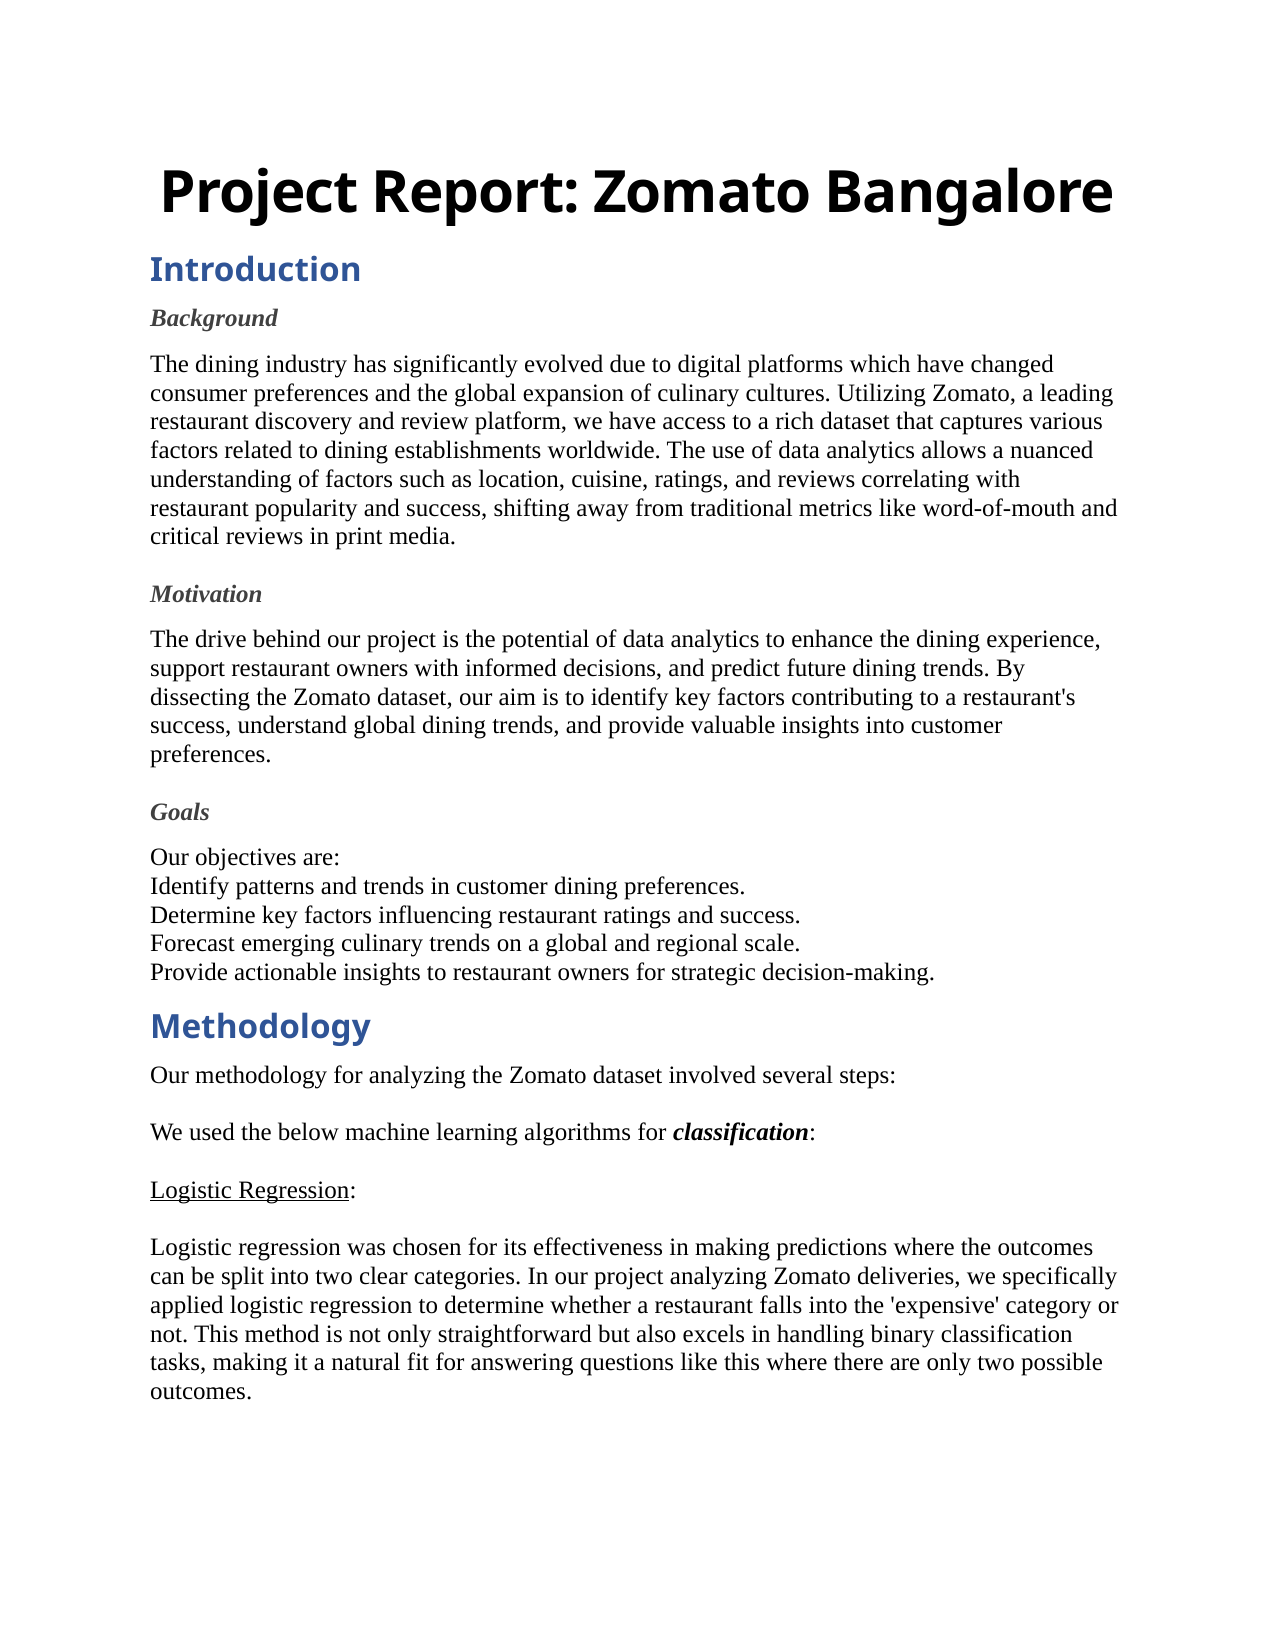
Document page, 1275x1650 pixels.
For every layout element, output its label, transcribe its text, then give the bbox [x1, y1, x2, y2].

text Forecast emerging culinary trends on a global and regional scale. [150, 928, 1125, 957]
text Our methodology for analyzing the Zomato dataset involved several steps: [150, 1060, 1125, 1089]
text We used the below machine learning algorithms for classification: [150, 1117, 1125, 1146]
text Goals [150, 797, 1125, 826]
subtitle Introduction [150, 246, 1125, 292]
subtitle Methodology [150, 1003, 1125, 1048]
text The dining industry has significantly evolved due to digital platforms which have changed consumer preferences and the global expansion of culinary cultures. Utilizing Zomato, a leading restaurant discovery and review platform, we have access to a rich dataset that captures various factors related to dining establishments worldwide. The use of data analytics allows a nuanced understanding of factors such as location, cuisine, ratings, and reviews correlating with restaurant popularity and success, shifting away from traditional metrics like word-of-mouth and critical reviews in print media. [150, 349, 1125, 550]
text Logistic regression was chosen for its effectiveness in making predictions where the outcomes can be split into two clear categories. In our project analyzing Zomato deliveries, we specifically applied logistic regression to determine whether a restaurant falls into the 'expensive' category or not. This method is not only straightforward but also excels in handling binary classification tasks, making it a natural fit for answering questions like this where there are only two possible outcomes. [150, 1232, 1125, 1405]
title Project Report: Zomato Bangalore [150, 150, 1125, 229]
text Identify patterns and trends in customer dining preferences. [150, 871, 1125, 900]
text Logistic Regression: [150, 1175, 1125, 1204]
text Motivation [150, 579, 1125, 608]
text The drive behind our project is the potential of data analytics to enhance the dining experience, support restaurant owners with informed decisions, and predict future dining trends. By dissecting the Zomato dataset, our aim is to identify key factors contributing to a restaurant's success, understand global dining trends, and provide valuable insights into customer preferences. [150, 624, 1125, 768]
text Provide actionable insights to restaurant owners for strategic decision-making. [150, 957, 1125, 986]
text Background [150, 303, 1125, 332]
text Determine key factors influencing restaurant ratings and success. [150, 900, 1125, 928]
text Our objectives are: [150, 842, 1125, 871]
